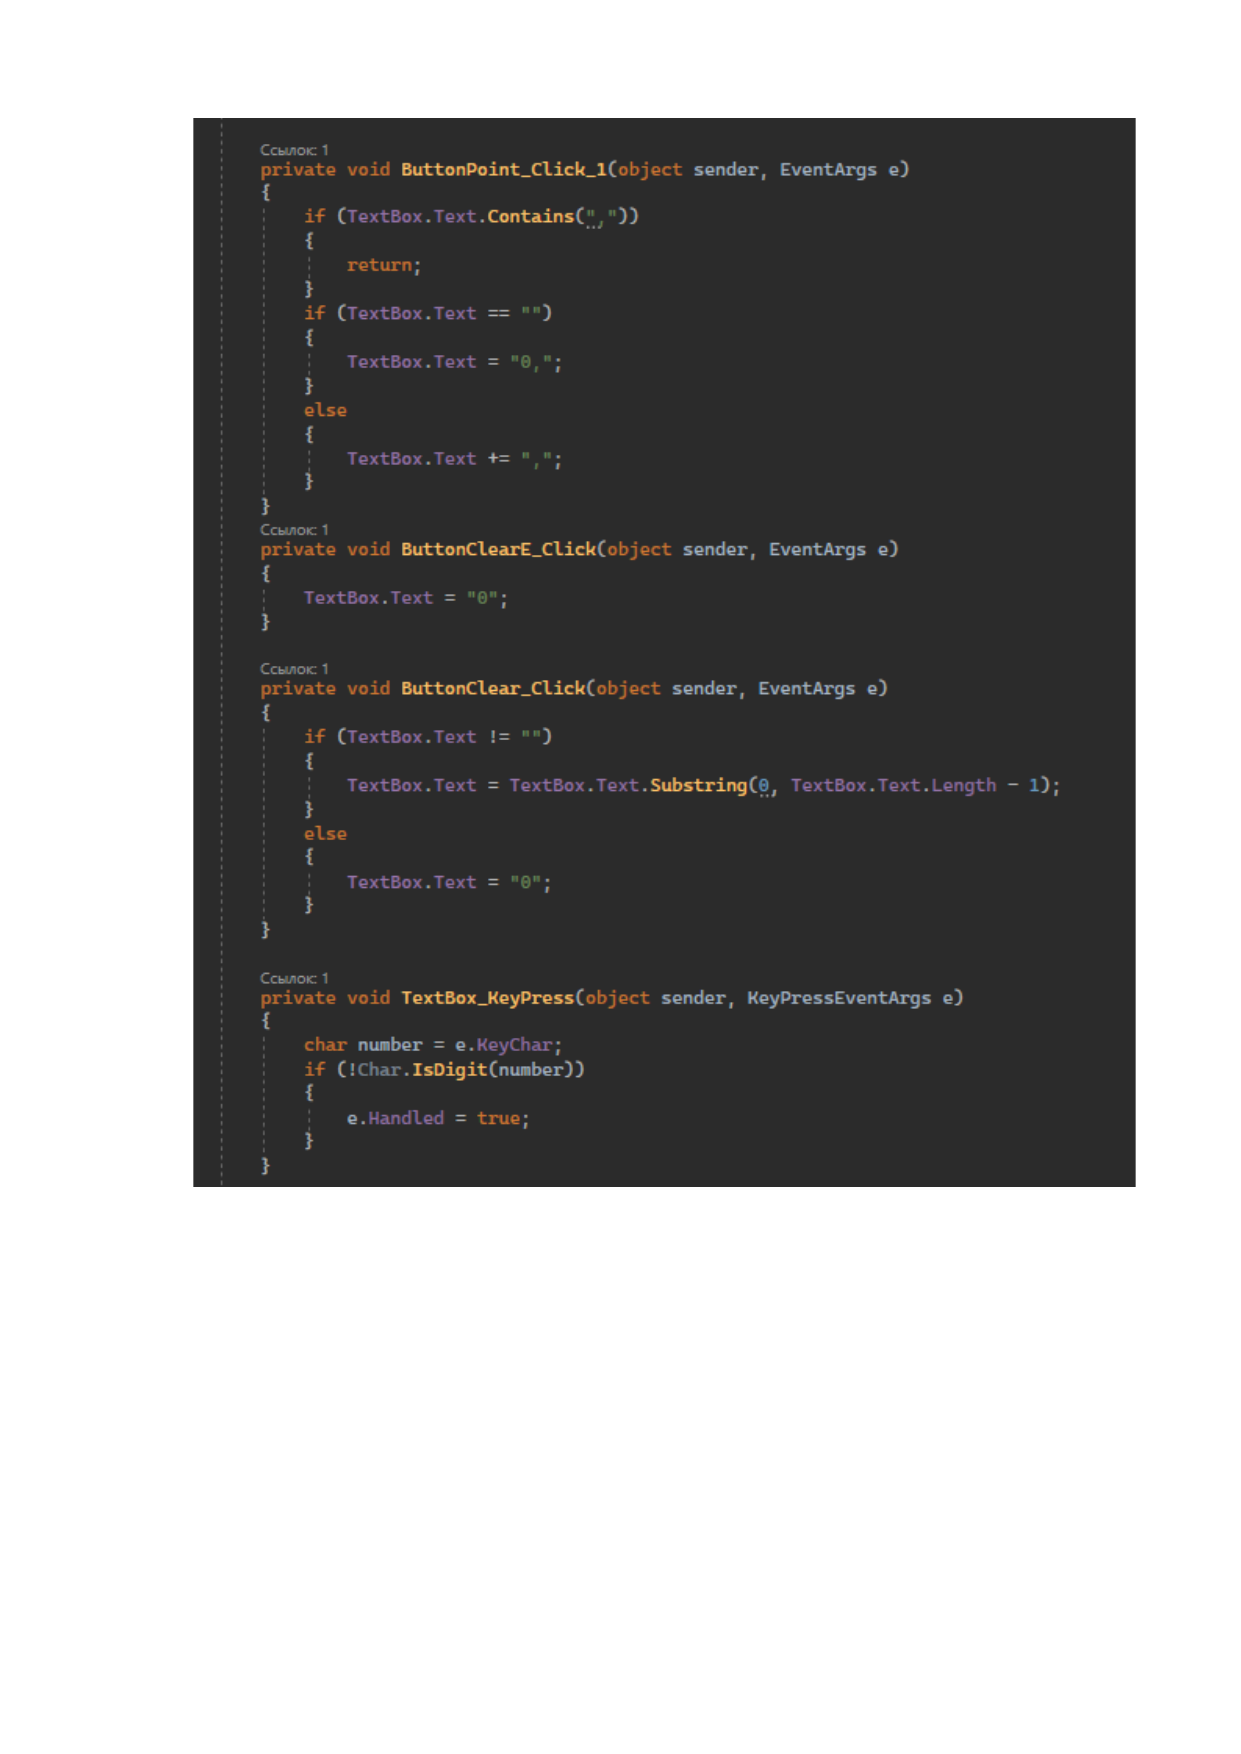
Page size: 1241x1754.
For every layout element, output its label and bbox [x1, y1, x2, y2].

picture [193, 118, 1136, 1187]
